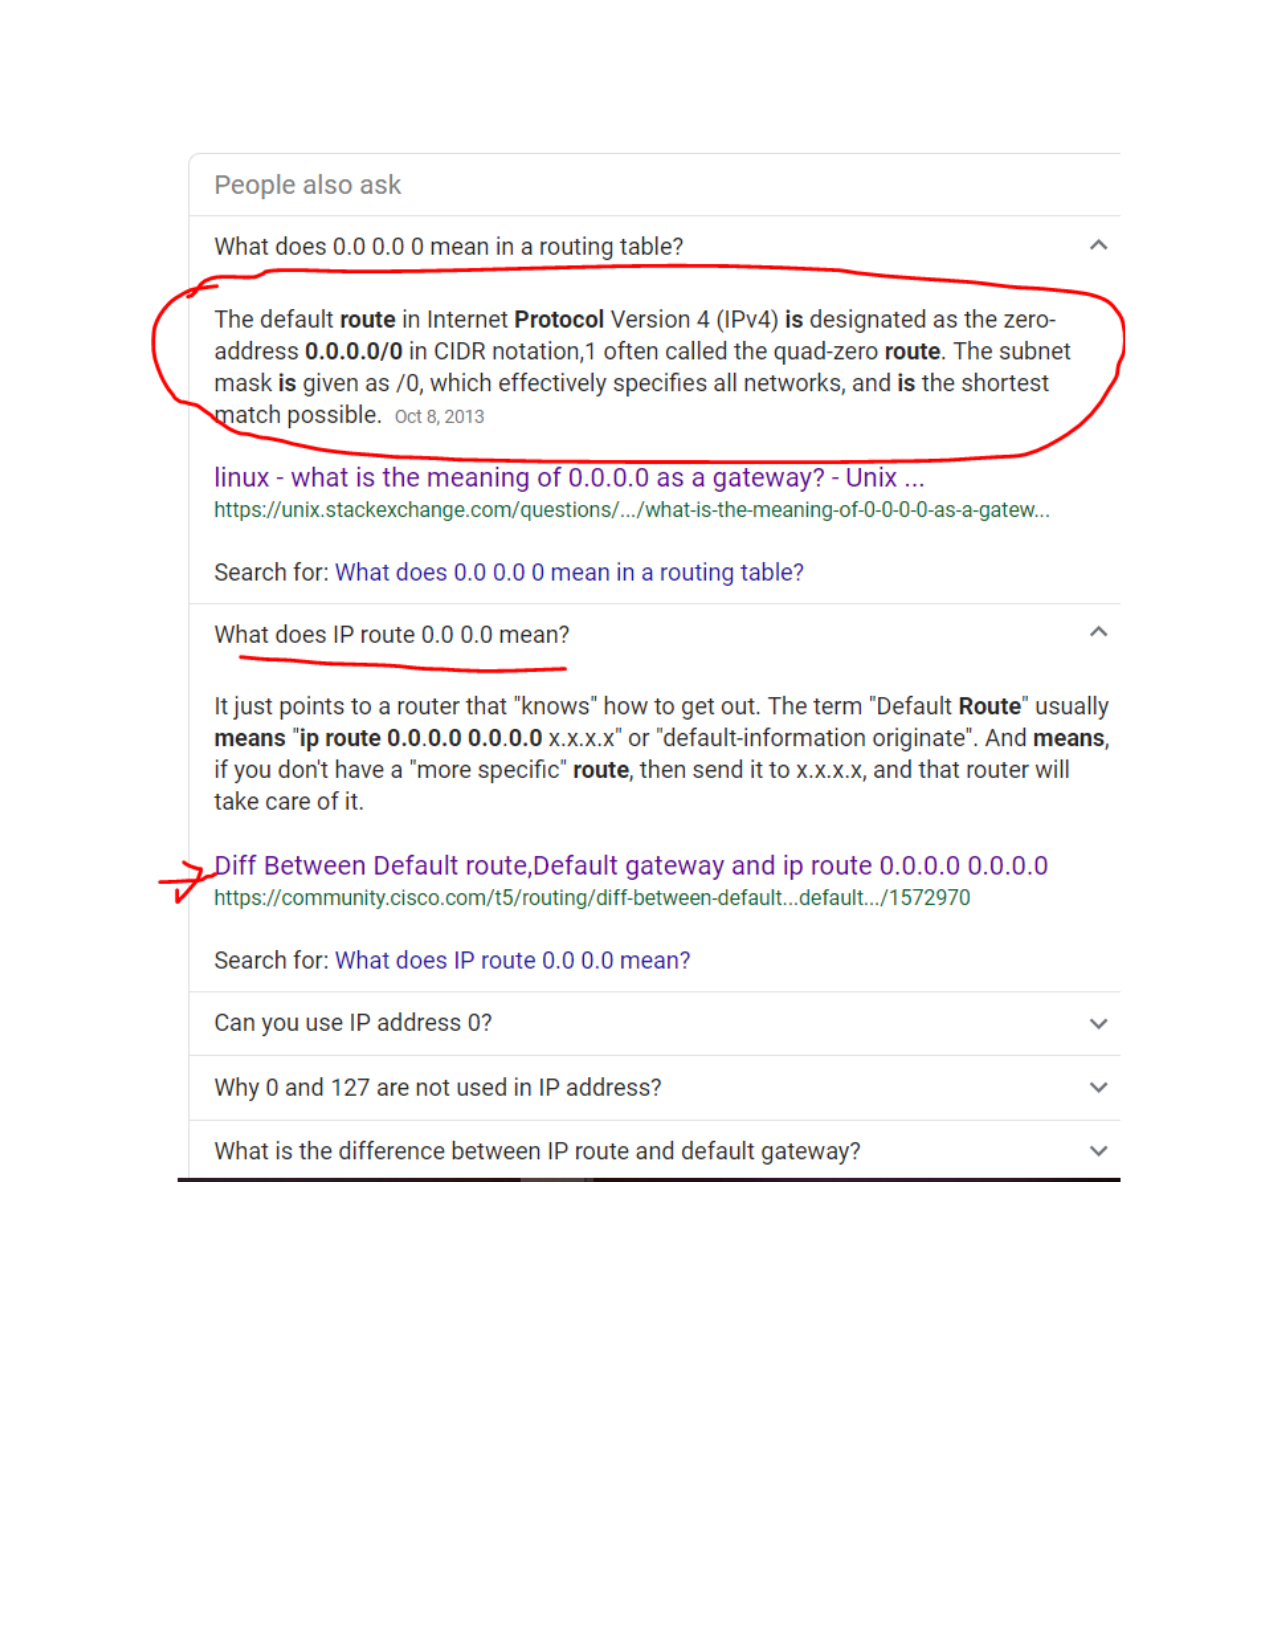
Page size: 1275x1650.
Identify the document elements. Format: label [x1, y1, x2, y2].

picture [150, 150, 1125, 1182]
